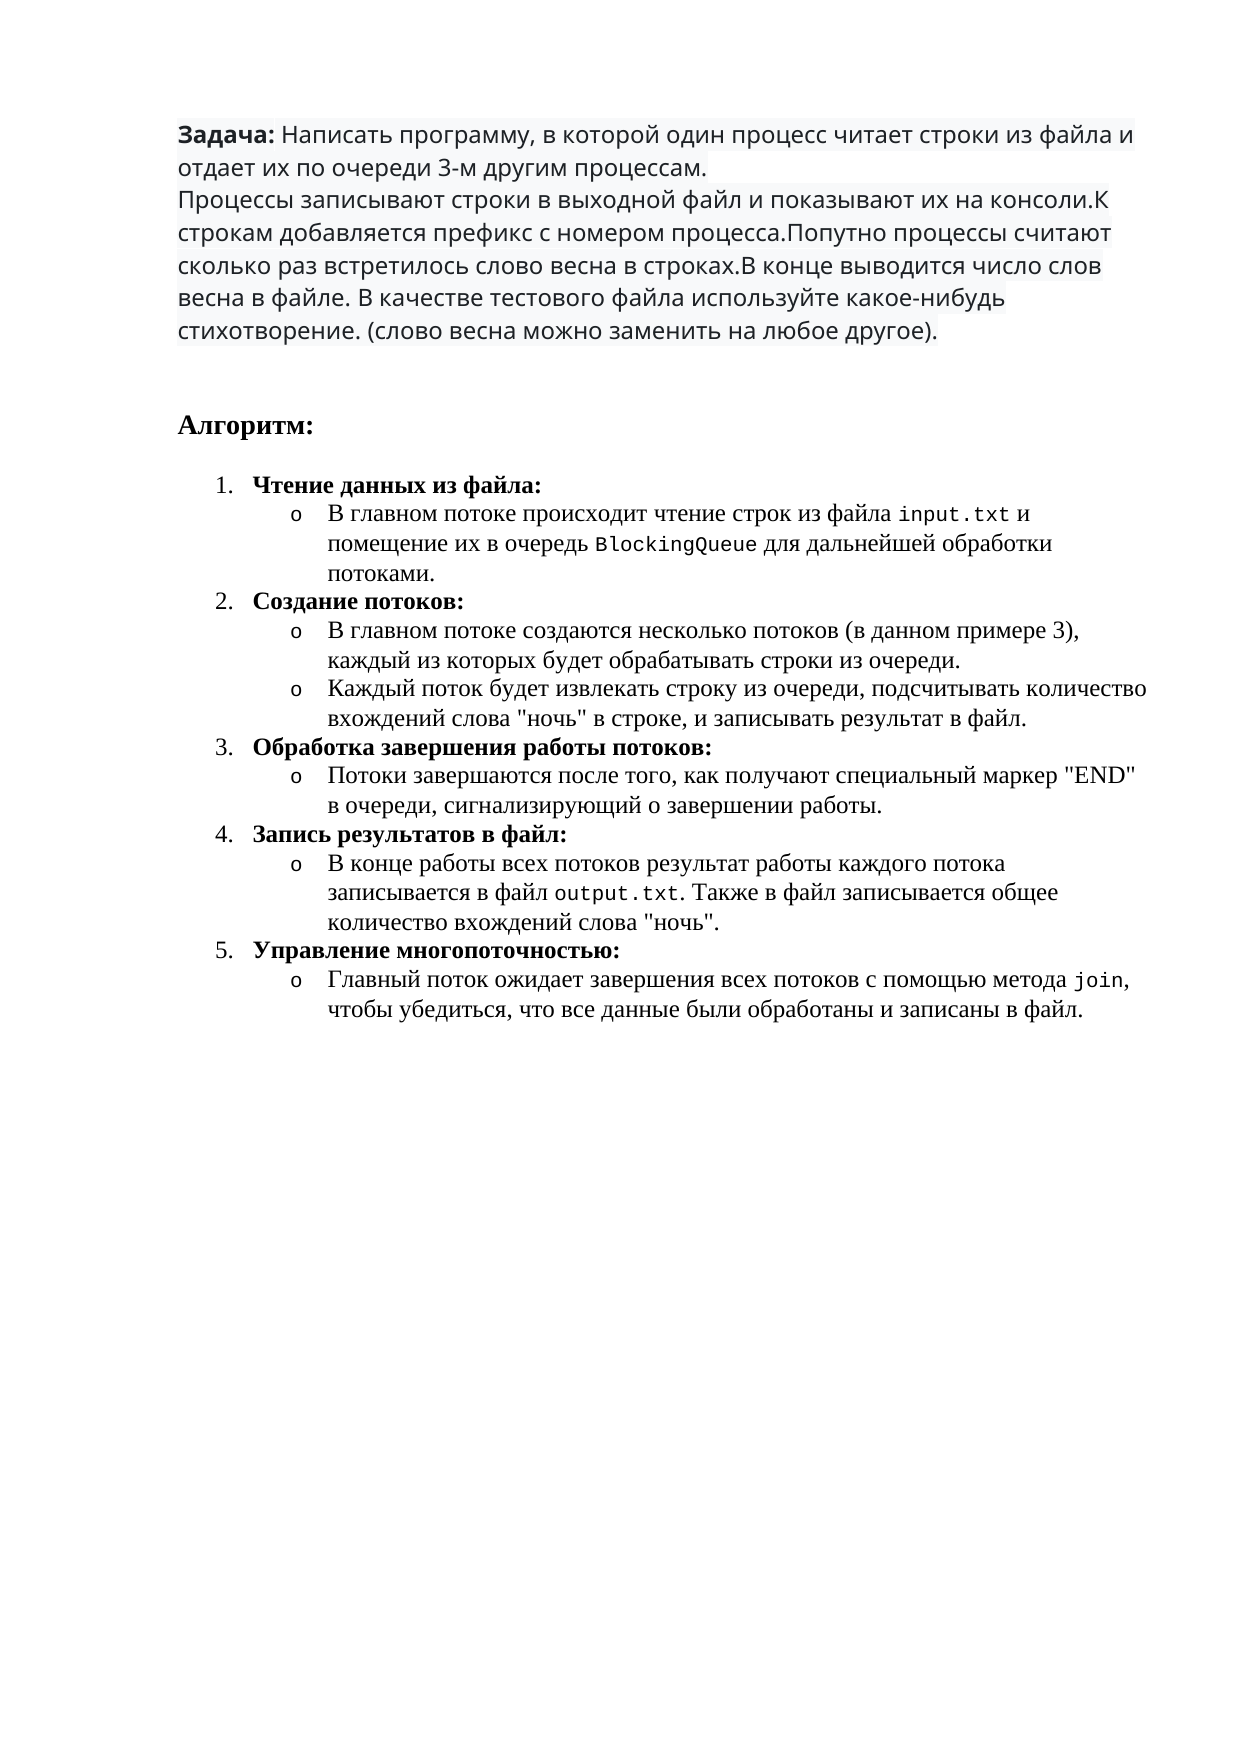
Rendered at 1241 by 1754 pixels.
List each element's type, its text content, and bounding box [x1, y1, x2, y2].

list В главном потоке происходит чтение строк из файла input.txt и помещение их в очередь BlockingQueue для дальнейшей обработки потоками. [290, 498, 1152, 586]
list Запись результатов в файл: [215, 819, 1152, 848]
list Чтение данных из файла: [215, 470, 1152, 498]
list Каждый поток будет извлекать строку из очереди, подсчитывать количество вхождений слова "ночь" в строке, и записывать результат в файл. [290, 673, 1152, 732]
list В главном потоке создаются несколько потоков (в данном примере 3), каждый из которых будет обрабатывать строки из очереди. [290, 615, 1152, 673]
list Главный поток ожидает завершения всех потоков с помощью метода join, чтобы убедиться, что все данные были обработаны и записаны в файл. [290, 964, 1152, 1023]
list Потоки завершаются после того, как получают специальный маркер "END" в очереди, сигнализирующий о завершении работы. [290, 761, 1152, 819]
list Управление многопоточностью: [215, 936, 1152, 964]
list Обработка завершения работы потоков: [215, 732, 1152, 761]
list Создание потоков: [215, 586, 1152, 615]
text Задача: Написать программу, в которой один процесс читает строки из файла и отдает их по очереди 3-м другим процессам. Процессы записывают строки в выходной файл и показывают их на консоли.К строкам добавляется префикс с номером процесса.Попутно процессы считают сколько раз встретилось слово весна в строках.В конце выводится число слов весна в файле. В качестве тестового файла используйте какое-нибудь стихотворение. (слово весна можно заменить на любое другое). [177, 118, 1152, 346]
text Алгоритм: [177, 408, 1152, 441]
list В конце работы всех потоков результат работы каждого потока записывается в файл output.txt. Также в файл записывается общее количество вхождений слова "ночь". [290, 848, 1152, 936]
